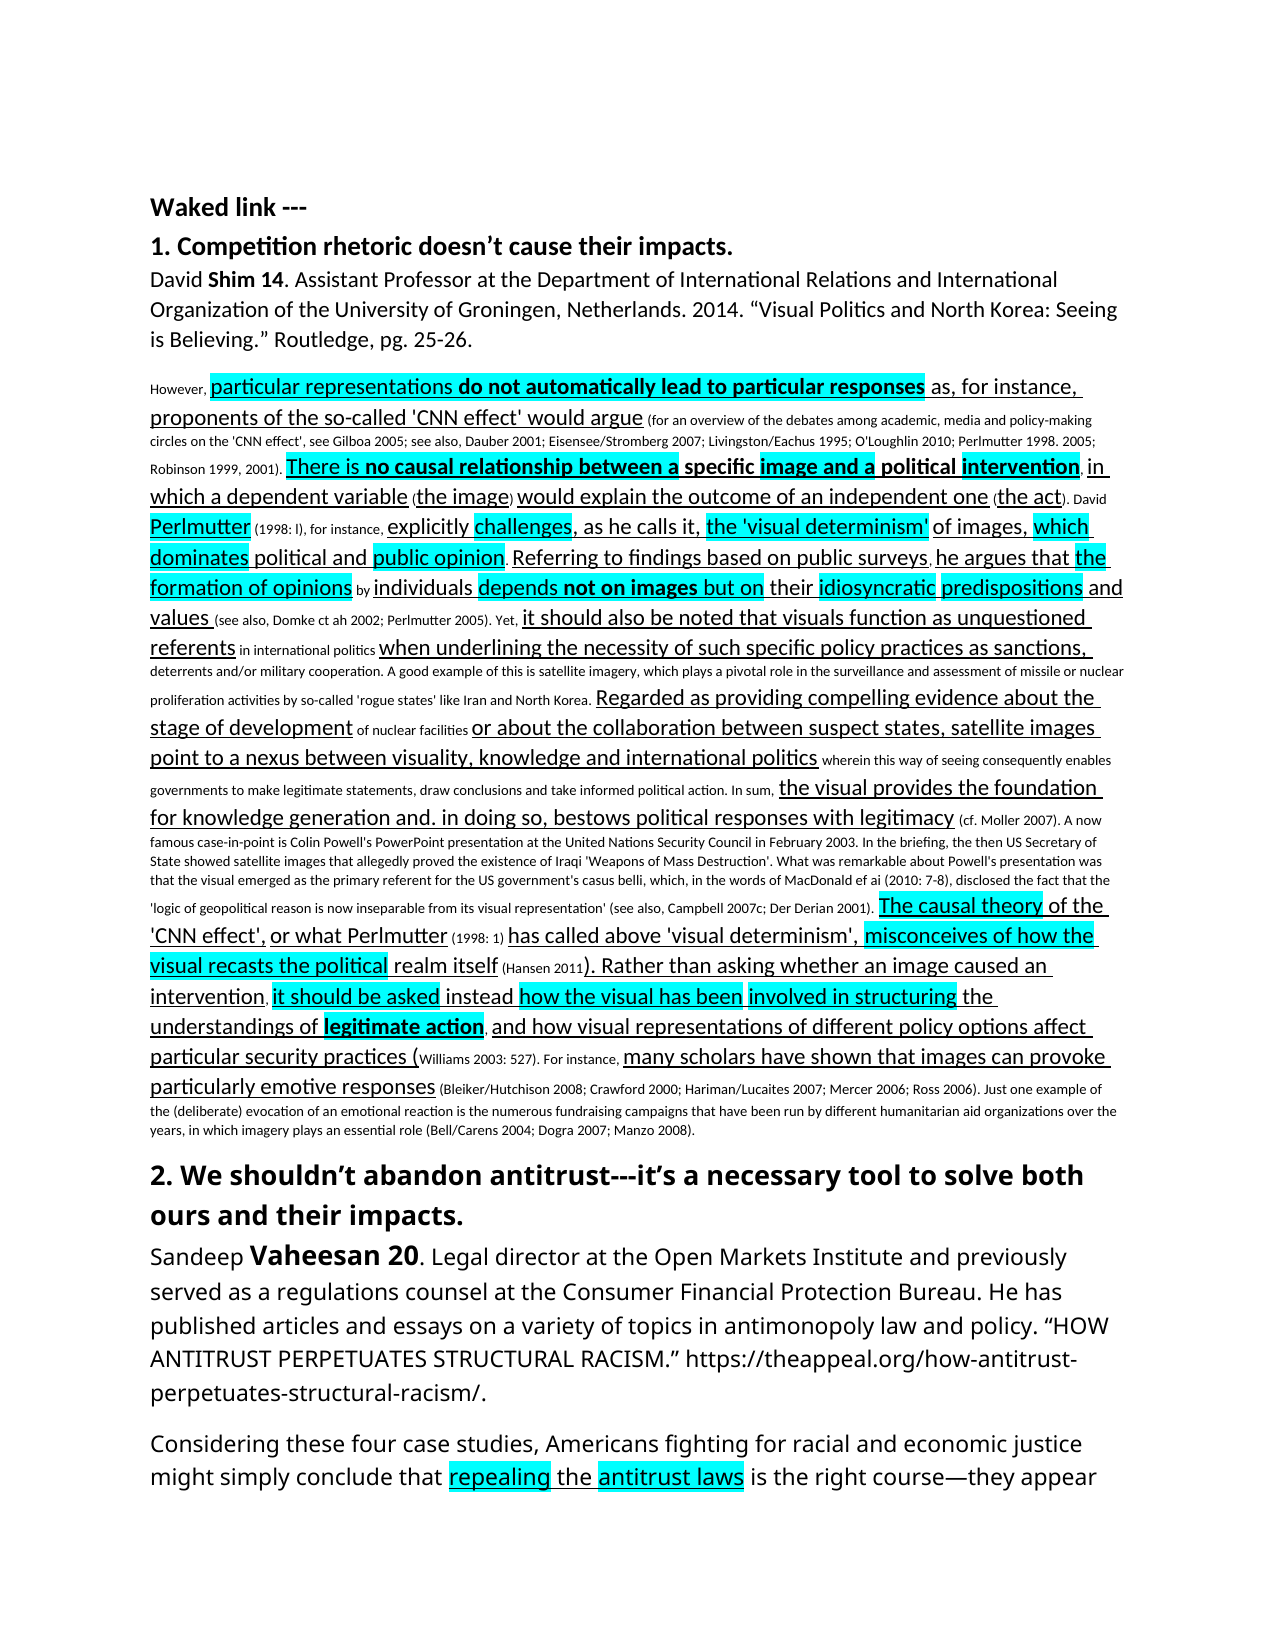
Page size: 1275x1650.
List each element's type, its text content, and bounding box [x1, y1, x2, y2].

subtitle 2. We shouldn’t abandon antitrust---it’s a necessary tool to solve both ours and their impacts. [150, 1157, 1125, 1233]
subtitle Waked link --- [150, 190, 1125, 223]
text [150, 1427, 1125, 1492]
subtitle 1. Competition rhetoric doesn’t cause their impacts. [150, 229, 1125, 263]
text Sandeep Vaheesan 20. Legal director at the Open Markets Institute and previously served as a regulations counsel at the Consumer Financial Protection Bureau. He has published articles and essays on a variety of topics in antimonopoly law and policy. “HOW ANTITRUST PERPETUATES STRUCTURAL RACISM.” https://theappeal.org/how-antitrust-perpetuates-structural-racism/. [150, 1236, 1125, 1408]
text However, particular representations do not automatically lead to particular responses as, for instance, proponents of the so-called 'CNN effect' would argue (for an overview of the debates among academic, media and policy-making circles on the 'CNN effect', see Gilboa 2005; see also, Dauber 2001; Eisensee/Stromberg 2007; Livingston/Eachus 1995; O'Loughlin 2010; Perlmutter 1998. 2005; Robinson 1999, 2001). There is no causal relationship between a specific image and a political intervention, in which a dependent variable (the image) would explain the outcome of an independent one (the act). David Perlmutter (1998: l), for instance, explicitly challenges, as he calls it, the 'visual determinism' of images, which dominates political and public opinion. Referring to findings based on public surveys, he argues that the formation of opinions by individuals depends not on images but on their idiosyncratic predispositions and values (see also, Domke ct ah 2002; Perlmutter 2005). Yet, it should also be noted that visuals function as unquestioned referents in international politics when underlining the necessity of such specific policy practices as sanctions, deterrents and/or military cooperation. A good example of this is satellite imagery, which plays a pivotal role in the surveillance and assessment of missile or nuclear proliferation activities by so-called 'rogue states' like Iran and North Korea. Regarded as providing compelling evidence about the stage of development of nuclear facilities or about the collaboration between suspect states, satellite images point to a nexus between visuality, knowledge and international politics wherein this way of seeing consequently enables governments to make legitimate statements, draw conclusions and take informed political action. In sum, the visual provides the foundation for knowledge generation and. in doing so, bestows political responses with legitimacy (cf. Moller 2007). A now famous case-in-point is Colin Powell's PowerPoint presentation at the United Nations Security Council in February 2003. In the briefing, the then US Secretary of State showed satellite images that allegedly proved the existence of Iraqi 'Weapons of Mass Destruction'. What was remarkable about Powell's presentation was that the visual emerged as the primary referent for the US government's casus belli, which, in the words of MacDonald ef ai (2010: 7-8), disclosed the fact that the 'logic of geopolitical reason is now inseparable from its visual representation' (see also, Campbell 2007c; Der Derian 2001). The causal theory of the 'CNN effect', or what Perlmutter (1998: 1) has called above 'visual determinism', misconceives of how the visual recasts the political realm itself (Hansen 2011). Rather than asking whether an image caused an intervention, it should be asked instead how the visual has been involved in structuring the understandings of legitimate action, and how visual representations of different policy options affect particular security practices (Williams 2003: 527). For instance, many scholars have shown that images can provoke particularly emotive responses (Bleiker/Hutchison 2008; Crawford 2000; Hariman/Lucaites 2007; Mercer 2006; Ross 2006). Just one example of the (deliberate) evocation of an emotional reaction is the numerous fundraising campaigns that have been run by different humanitarian aid organizations over the years, in which imagery plays an essential role (Bell/Carens 2004; Dogra 2007; Manzo 2008). [150, 372, 1125, 1139]
text David Shim 14. Assistant Professor at the Department of International Relations and International Organization of the University of Groningen, Netherlands. 2014. “Visual Politics and North Korea: Seeing is Believing.” Routledge, pg. 25-26. [150, 265, 1125, 354]
